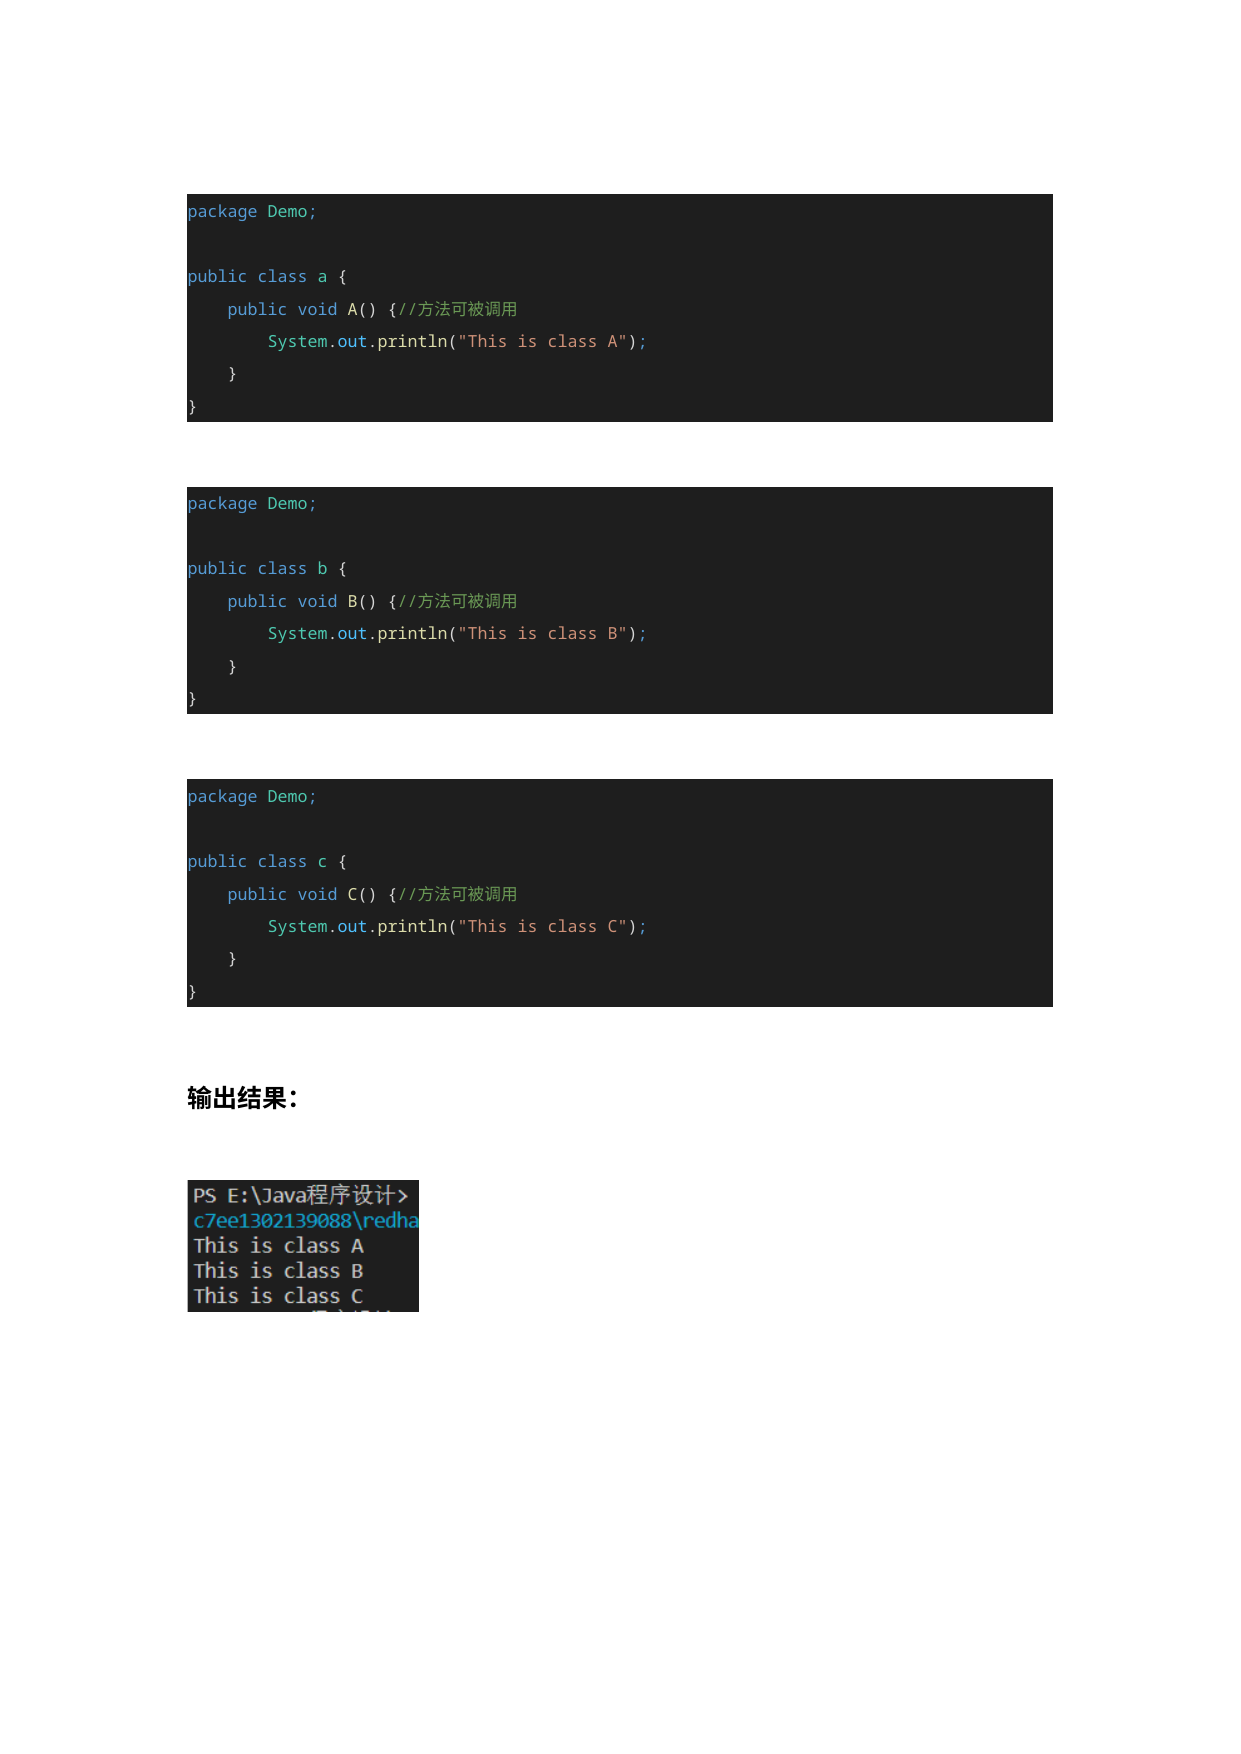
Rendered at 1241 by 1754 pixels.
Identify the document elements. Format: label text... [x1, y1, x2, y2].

text public class b { [187, 552, 1053, 584]
text public void A() {//方法可被调用 [187, 292, 1053, 324]
text public class c { [187, 844, 1053, 877]
text System.out.println("This is class A"); [187, 324, 1053, 357]
text } [187, 389, 1053, 422]
text System.out.println("This is class B"); [187, 617, 1053, 649]
text } [187, 357, 1053, 389]
text } [187, 942, 1053, 974]
text public void B() {//方法可被调用 [187, 584, 1053, 617]
picture [187, 1180, 419, 1312]
text package Demo; [187, 194, 1053, 227]
text public class a { [187, 259, 1053, 292]
text package Demo; [187, 779, 1053, 812]
text } [187, 682, 1053, 714]
text } [187, 649, 1053, 682]
text package Demo; [187, 487, 1053, 519]
text System.out.println("This is class C"); [187, 909, 1053, 942]
text public void C() {//方法可被调用 [187, 877, 1053, 909]
text } [187, 974, 1053, 1007]
subtitle 输出结果： [187, 1064, 1053, 1129]
